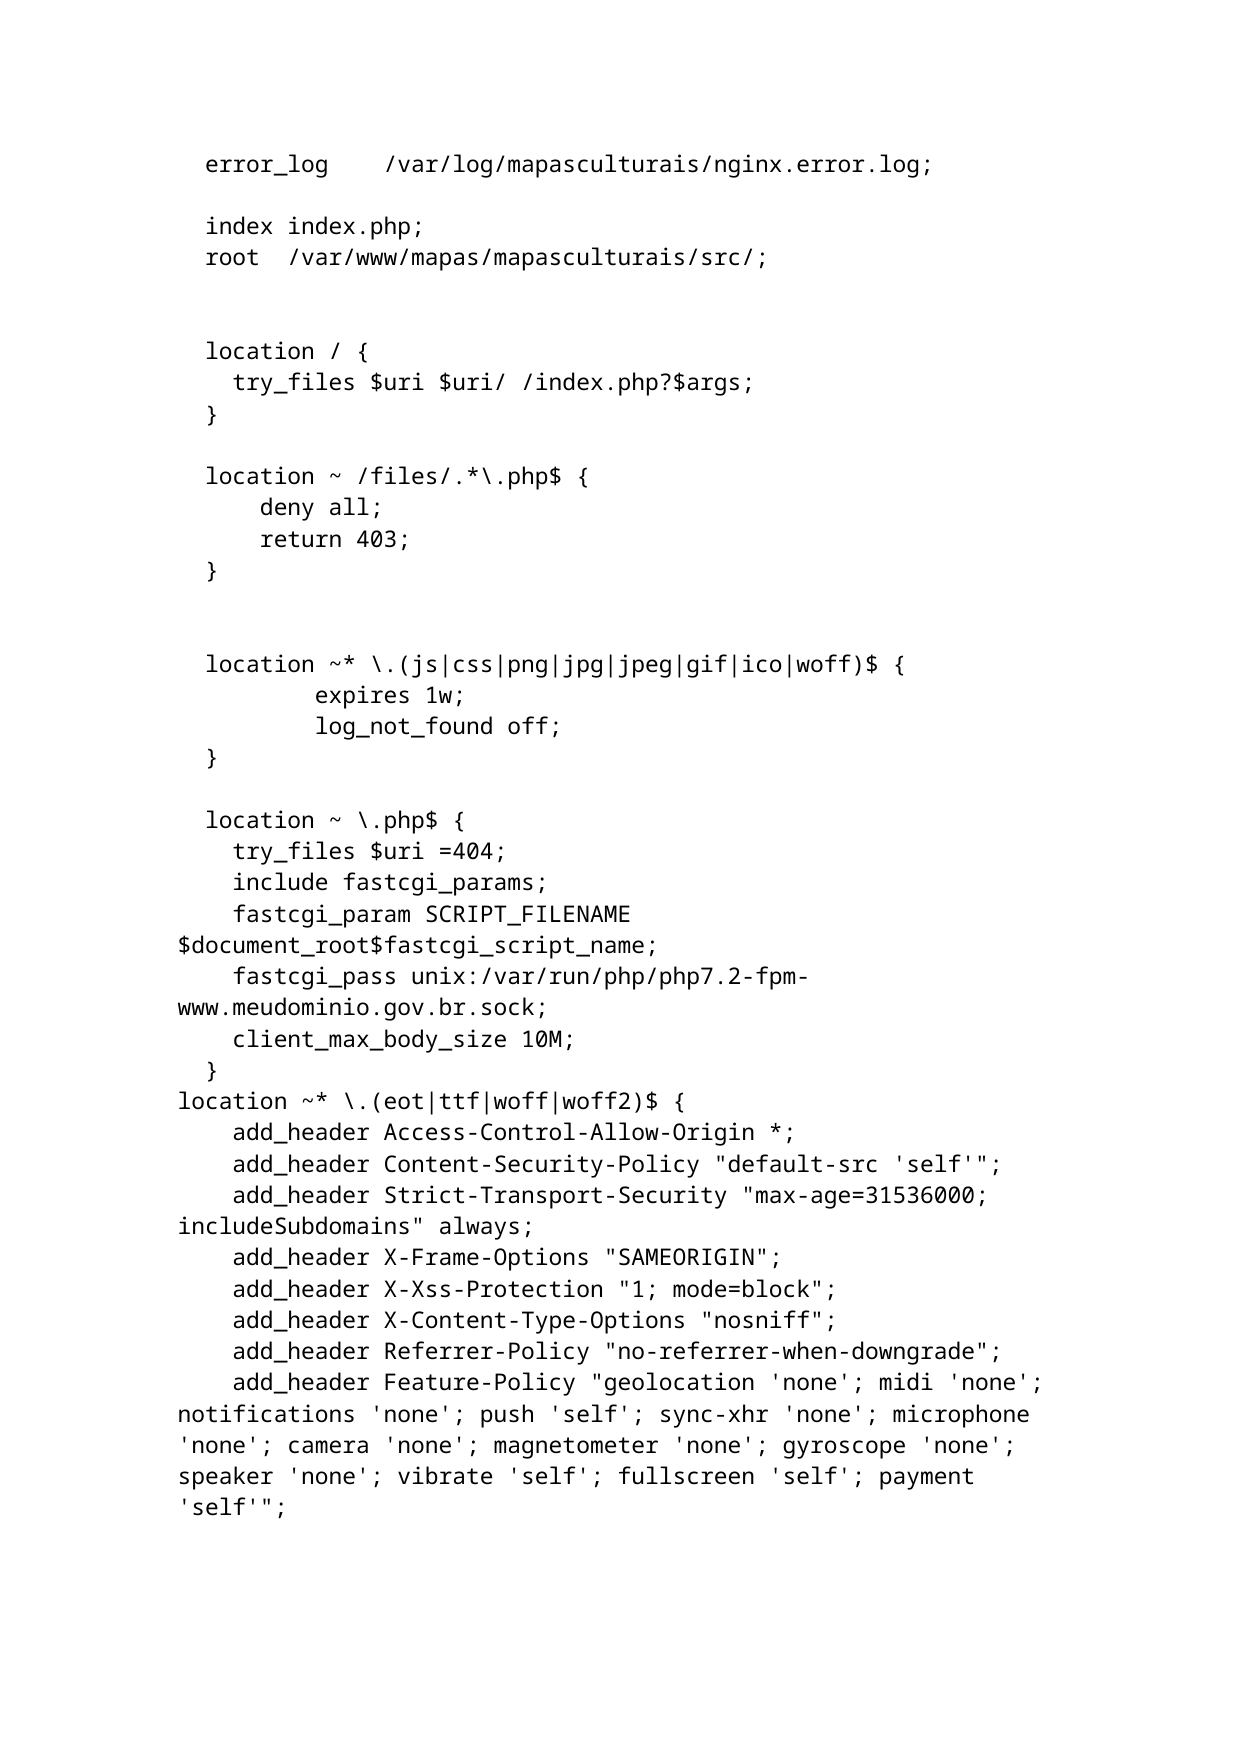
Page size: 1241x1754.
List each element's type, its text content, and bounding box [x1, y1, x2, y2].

text } [177, 398, 1063, 429]
text } [177, 741, 1063, 773]
text include fastcgi_params; [177, 866, 1063, 898]
text add_header X-Frame-Options "SAMEORIGIN"; [177, 1241, 1063, 1273]
text index index.php; [177, 210, 1063, 241]
text location / { [177, 335, 1063, 366]
text add_header Feature-Policy "geolocation 'none'; midi 'none'; notifications 'none'; push 'self'; sync-xhr 'none'; microphone 'none'; camera 'none'; magnetometer 'none'; gyroscope 'none'; speaker 'none'; vibrate 'self'; fullscreen 'self'; payment 'self'"; [177, 1366, 1063, 1523]
text root /var/www/mapas/mapasculturais/src/; [177, 241, 1063, 273]
text } [177, 554, 1063, 585]
text location ~ /files/.*\.php$ { [177, 460, 1063, 491]
text add_header Strict-Transport-Security "max-age=31536000; includeSubdomains" always; [177, 1179, 1063, 1241]
text location ~* \.(eot|ttf|woff|woff2)$ { [177, 1085, 1063, 1116]
text add_header Access-Control-Allow-Origin *; [177, 1116, 1063, 1148]
text expires 1w; [177, 679, 1063, 710]
text } [177, 1054, 1063, 1085]
text location ~ \.php$ { [177, 804, 1063, 835]
text add_header Referrer-Policy "no-referrer-when-downgrade"; [177, 1335, 1063, 1366]
text fastcgi_pass unix:/var/run/php/php7.2-fpm-www.meudominio.gov.br.sock; [177, 960, 1063, 1023]
text add_header Content-Security-Policy "default-src 'self'"; [177, 1148, 1063, 1179]
text fastcgi_param SCRIPT_FILENAME $document_root$fastcgi_script_name; [177, 898, 1063, 960]
text add_header X-Xss-Protection "1; mode=block"; [177, 1273, 1063, 1304]
text add_header X-Content-Type-Options "nosniff"; [177, 1304, 1063, 1335]
text error_log /var/log/mapasculturais/nginx.error.log; [177, 148, 1063, 179]
text try_files $uri =404; [177, 835, 1063, 866]
text client_max_body_size 10M; [177, 1023, 1063, 1054]
text try_files $uri $uri/ /index.php?$args; [177, 366, 1063, 398]
text return 403; [177, 523, 1063, 554]
text log_not_found off; [177, 710, 1063, 741]
text deny all; [177, 491, 1063, 523]
text location ~* \.(js|css|png|jpg|jpeg|gif|ico|woff)$ { [177, 648, 1063, 679]
